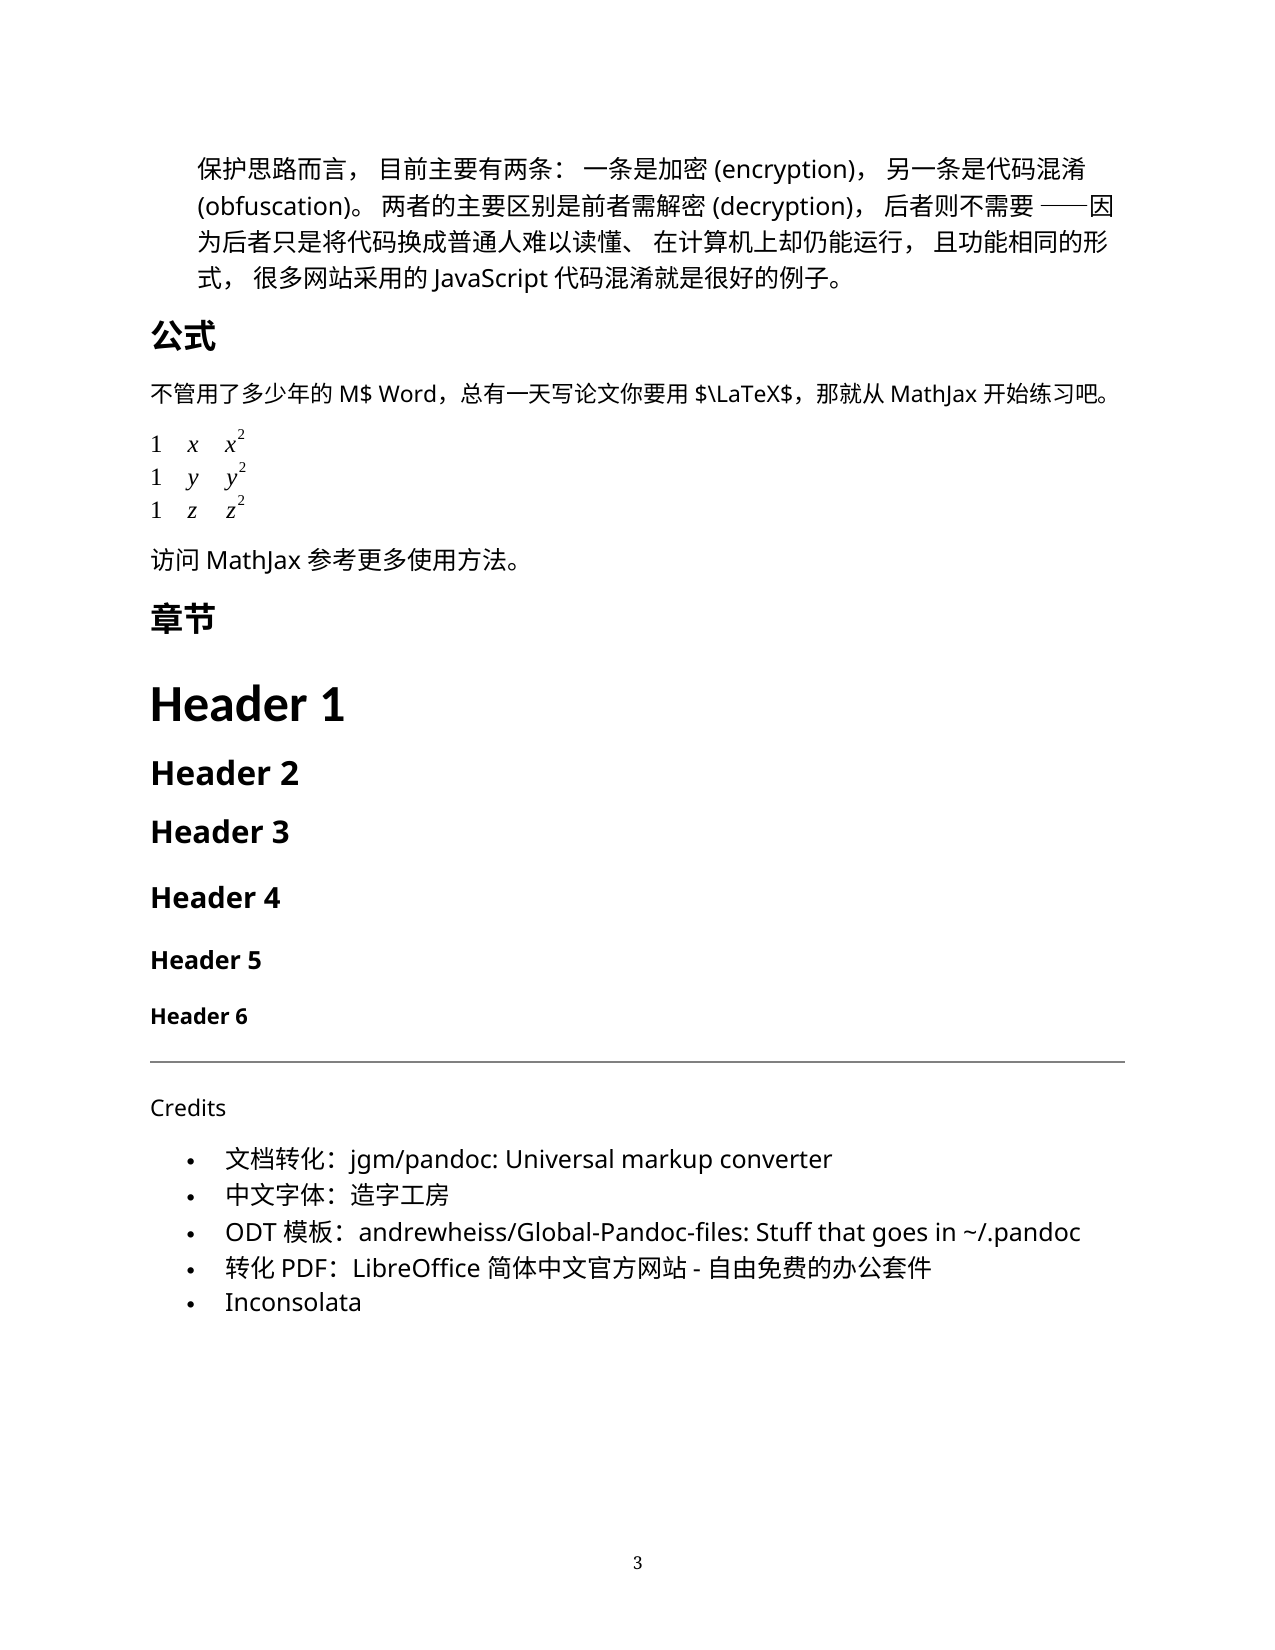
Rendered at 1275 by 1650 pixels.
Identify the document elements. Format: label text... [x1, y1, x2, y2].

text 访问 MathJax 参考更多使用方法。 [150, 540, 1125, 576]
list ODT 模板：andrewheiss/Global-Pandoc-files: Stuff that goes in ~/.pandoc [187, 1212, 1125, 1248]
subtitle Header 5 [150, 942, 1125, 976]
subtitle 章节 [150, 593, 1125, 641]
subtitle Header 2 [150, 749, 1125, 795]
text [197, 150, 1125, 295]
subtitle Header 4 [150, 878, 1125, 917]
text Credits [150, 1092, 1125, 1123]
subtitle 公式 [150, 310, 1125, 358]
list 文档转化：jgm/pandoc: Universal markup converter [187, 1139, 1125, 1176]
subtitle Header 3 [150, 810, 1125, 853]
list Inconsolata [187, 1284, 1125, 1319]
text 不管用了多少年的 M$ Word，总有一天写论文你要用 $\LaTeX$，那就从 MathJax 开始练习吧。 [150, 376, 1125, 409]
list 中文字体：造字工房 [187, 1176, 1125, 1212]
subtitle Header 6 [150, 1001, 1125, 1031]
subtitle Header 1 [150, 671, 1125, 734]
list 转化 PDF：LibreOffice 简体中文官方网站 - 自由免费的办公套件 [187, 1248, 1125, 1284]
